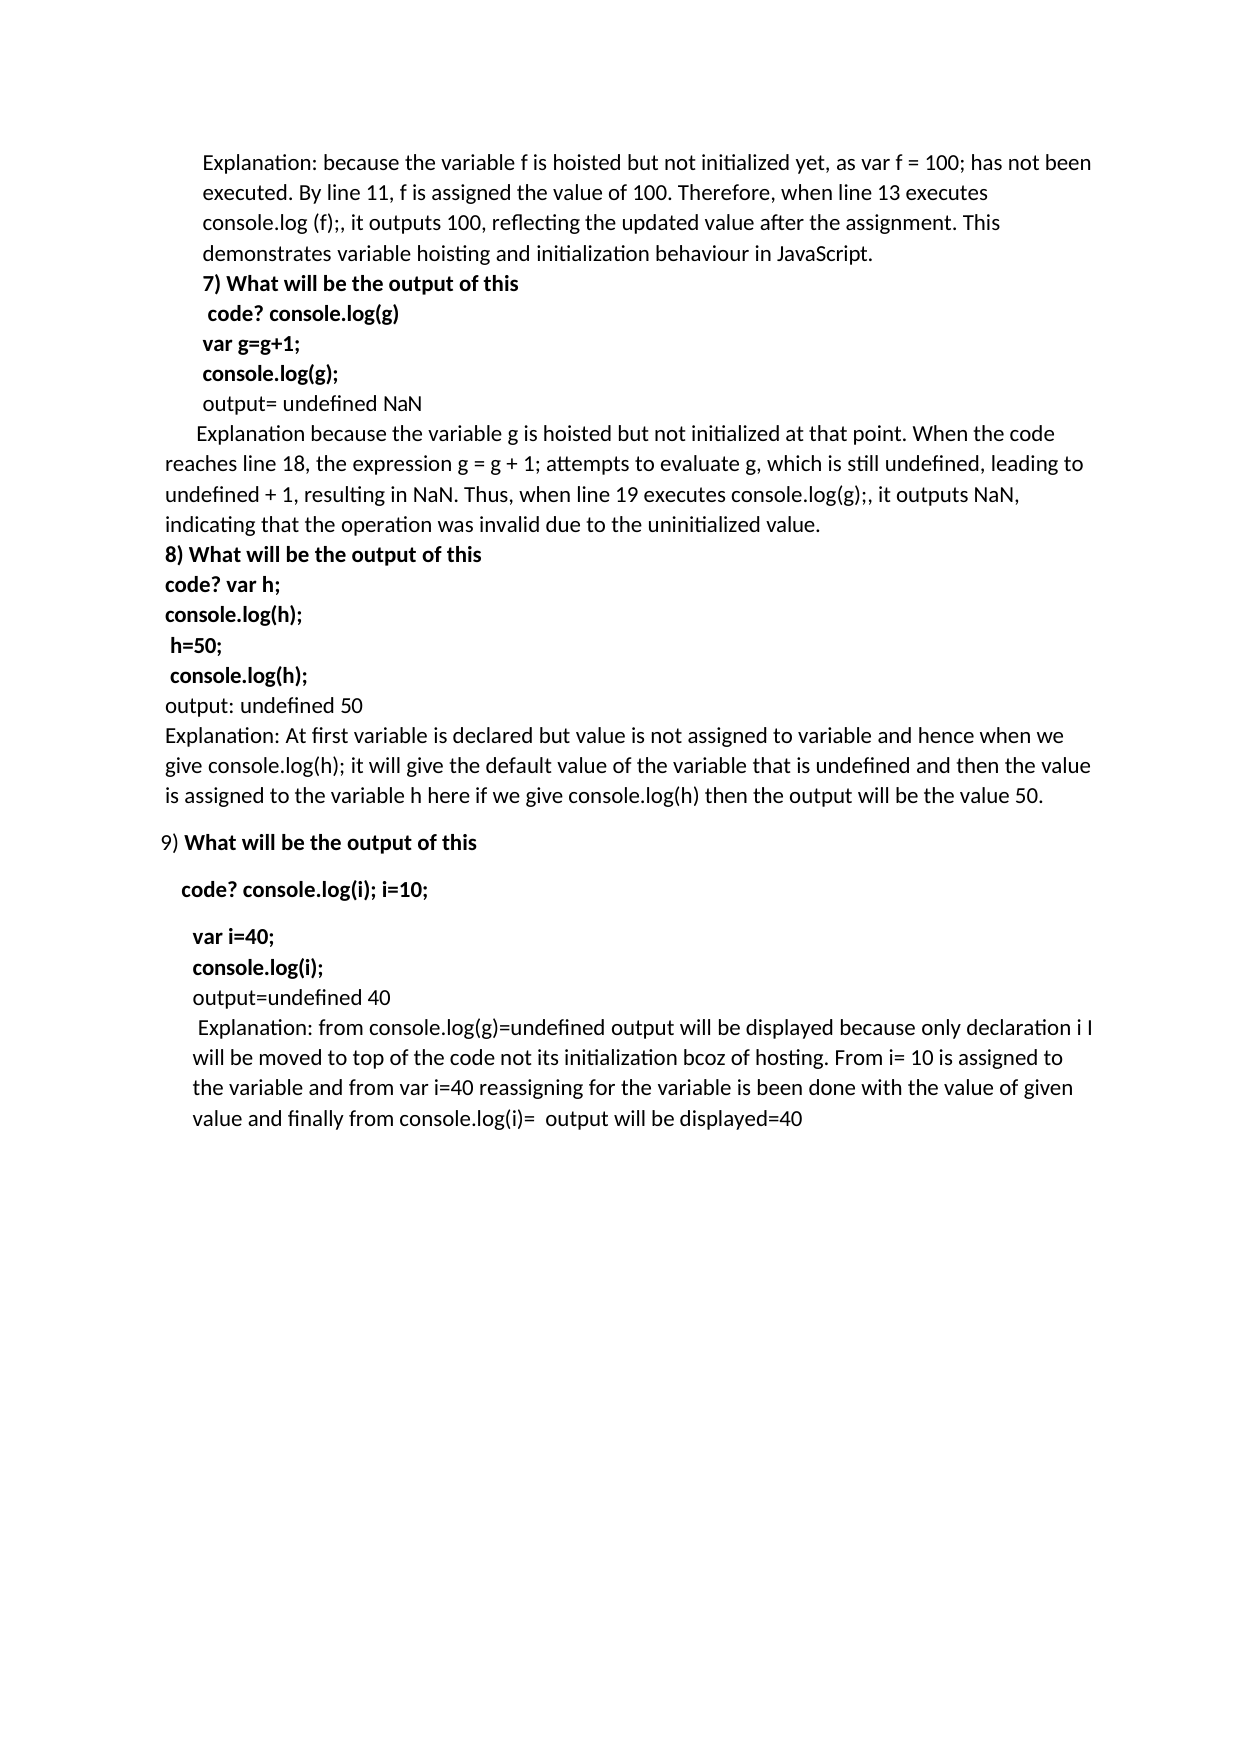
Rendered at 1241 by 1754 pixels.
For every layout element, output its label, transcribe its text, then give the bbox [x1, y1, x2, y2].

list What will be the output of this code? var h; [165, 540, 543, 598]
text output: undefined 50 [165, 691, 1103, 719]
text give console.log(h); it will give the default value of the variable that is undefined and then the value is assigned to the variable h here if we give console.log(h) then the output will be the value 50. [165, 751, 1092, 810]
text console.log(h); h=50; [165, 601, 352, 659]
text Explanation: from console.log(g)=undefined output will be displayed because only declaration i I will be moved to top of the code not its initialization bcoz of hosting. From i= 10 is assigned to [192, 1013, 1103, 1071]
text indicating that the operation was invalid due to the uninitialized value. [165, 510, 1103, 538]
text Explanation: At first variable is declared but value is not assigned to variable and hence when we [165, 721, 1103, 749]
text var i=40; console.log(i); output=undefined 40 [192, 922, 403, 1011]
text Explanation because the variable g is hoisted but not initialized at that point. When the code reaches line 18, the expression g = g + 1; attempts to evaluate g, which is still undefined, leading to undefined + 1, resulting in NaN. Thus, when line 19 executes console.log(g);, it outputs NaN, [165, 419, 1103, 508]
text var g=g+1; console.log(g); [202, 329, 352, 387]
list What will be the output of this code? console.log(i); i=10; [160, 828, 538, 903]
list What will be the output of this code? console.log(g) [202, 269, 580, 327]
text Explanation: because the variable f is hoisted but not initialized yet, as var f = 100; has not been executed. By line 11, f is assigned the value of 100. Therefore, when line 13 executes console.log (f);, it outputs 100, reflecting the updated value after the assignment. This [202, 148, 1092, 236]
text output= undefined NaN [202, 389, 1103, 417]
text the variable and from var i=40 reassigning for the variable is been done with the value of given value and finally from console.log(i)= output will be displayed=40 [192, 1073, 1103, 1132]
text console.log(h); [170, 661, 1103, 689]
text demonstrates variable hoisting and initialization behaviour in JavaScript. [202, 239, 1103, 267]
